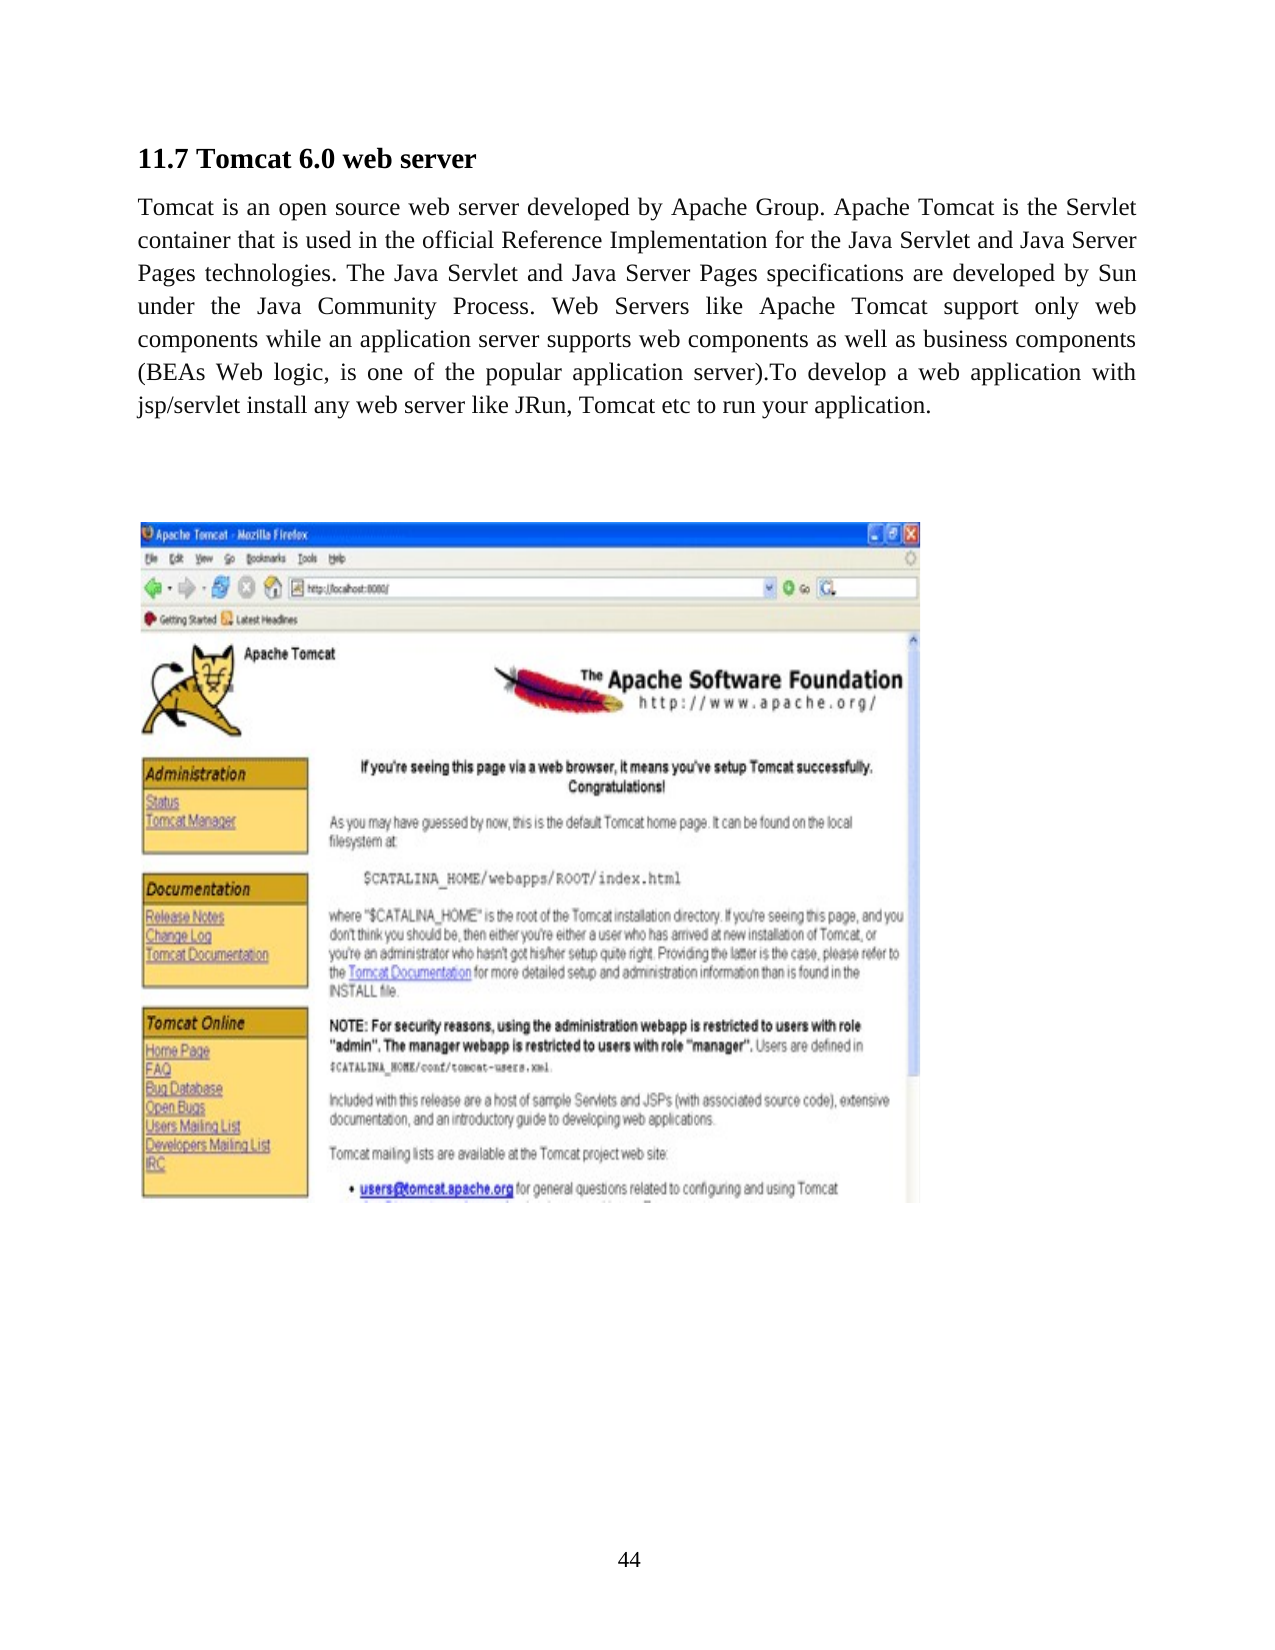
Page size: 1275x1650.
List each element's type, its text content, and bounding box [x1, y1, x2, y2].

text Tomcat is an open source web server developed by Apache Group. Apache Tomcat is the Servlet container that is used in the official Reference Implementation for the Java Servlet and Java Server Pages technologies. The Java Servlet and Java Server Pages specifications are developed by Sun under the Java Community Process. Web Servers like Apache Tomcat support only web components while an application server supports web components as well as business components (BEAs Web logic, is one of the popular application server).To develop a web application with jsp/servlet install any web server like JRun, Tomcat etc to run your application. [137, 192, 1138, 419]
subtitle 11.7 Tomcat 6.0 web server [137, 142, 1244, 175]
picture [140, 522, 921, 1203]
